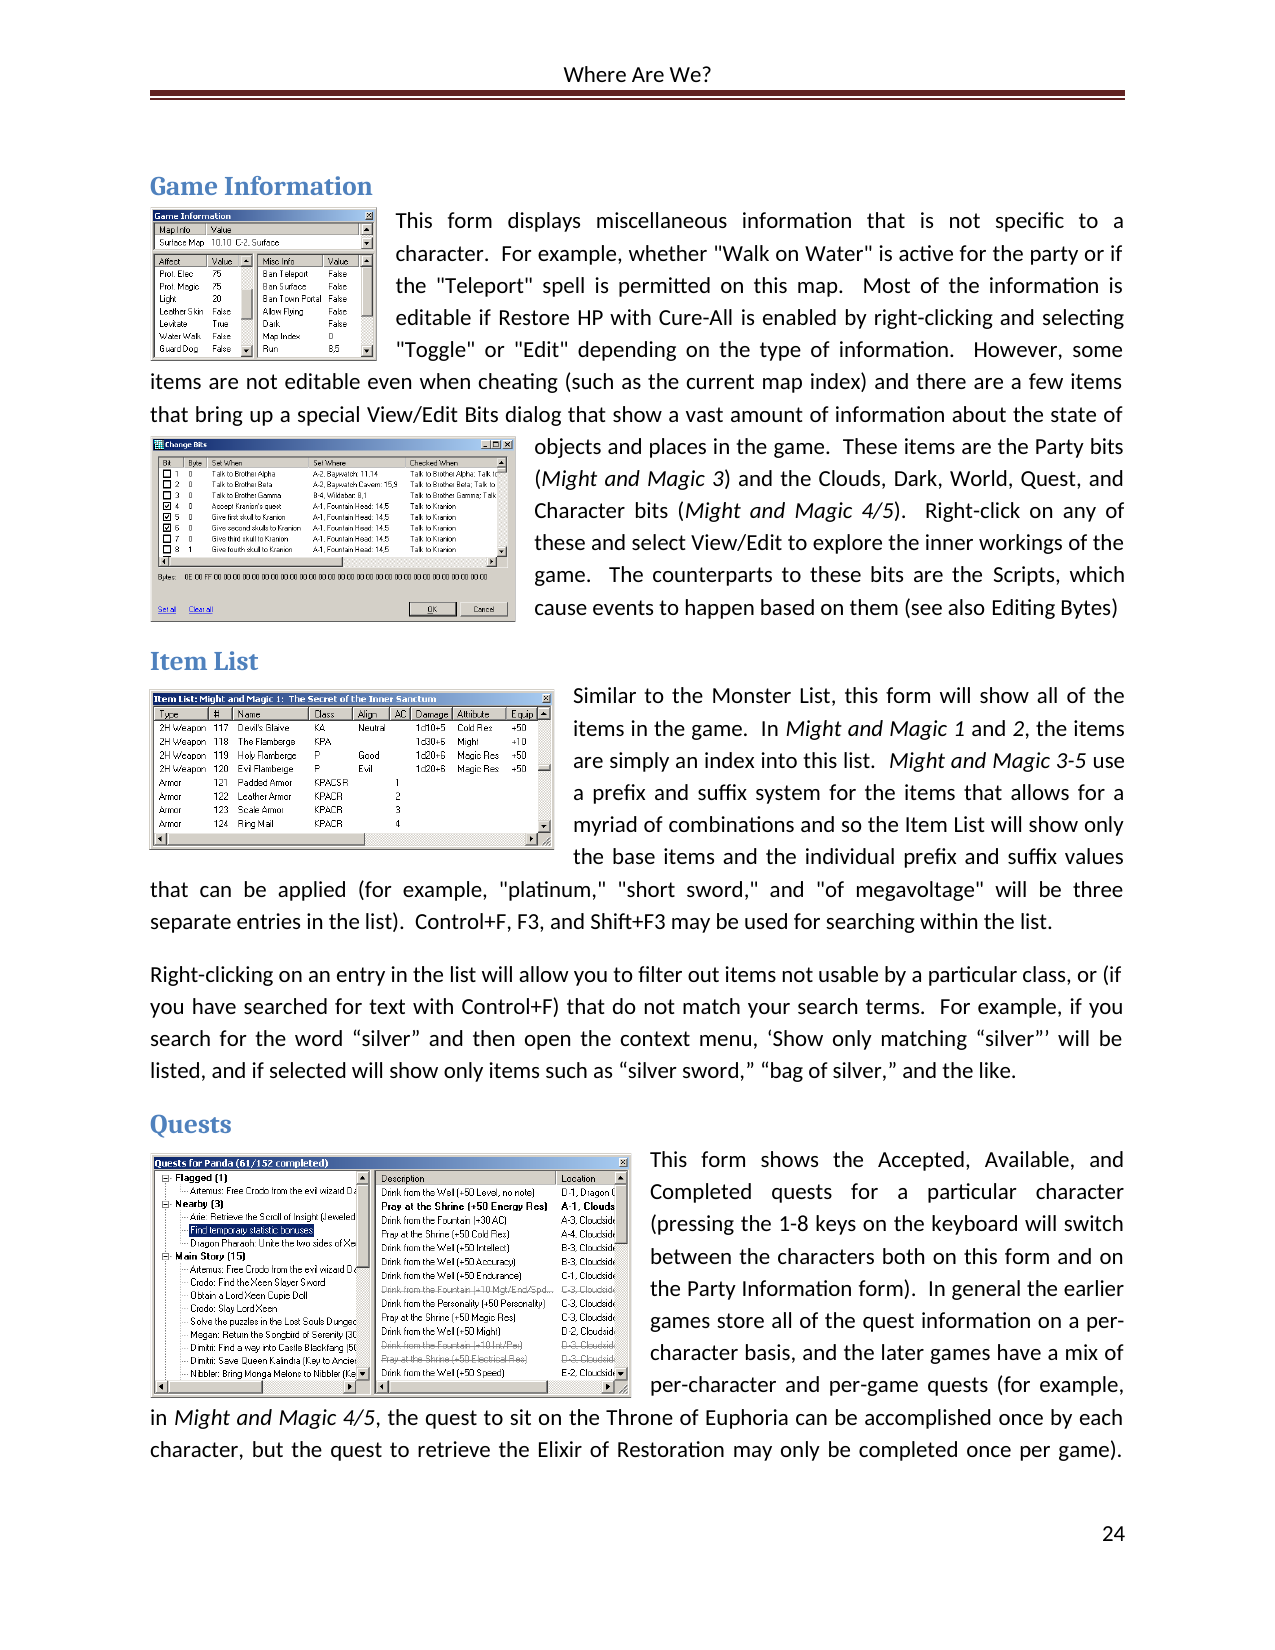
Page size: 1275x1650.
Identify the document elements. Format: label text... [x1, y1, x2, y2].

picture [150, 207, 377, 361]
picture [150, 1153, 632, 1398]
picture [150, 436, 516, 622]
text Right-clicking on an entry in the list will allow you to filter out items not usable by a particular class, or (if you have searched for text with Control+F) that do not match your search terms. For example, if you search for the word “silver” and then open the context menu, ‘Show only matching “silver”’ will be listed, and if selected will show only items such as “silver sword,” “bag of silver,” and the like. [150, 960, 1125, 1084]
picture [149, 689, 555, 850]
subtitle Game Information [150, 171, 1125, 202]
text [150, 1145, 1125, 1463]
subtitle Quests [150, 1109, 1125, 1141]
subtitle Item List [150, 646, 1125, 677]
